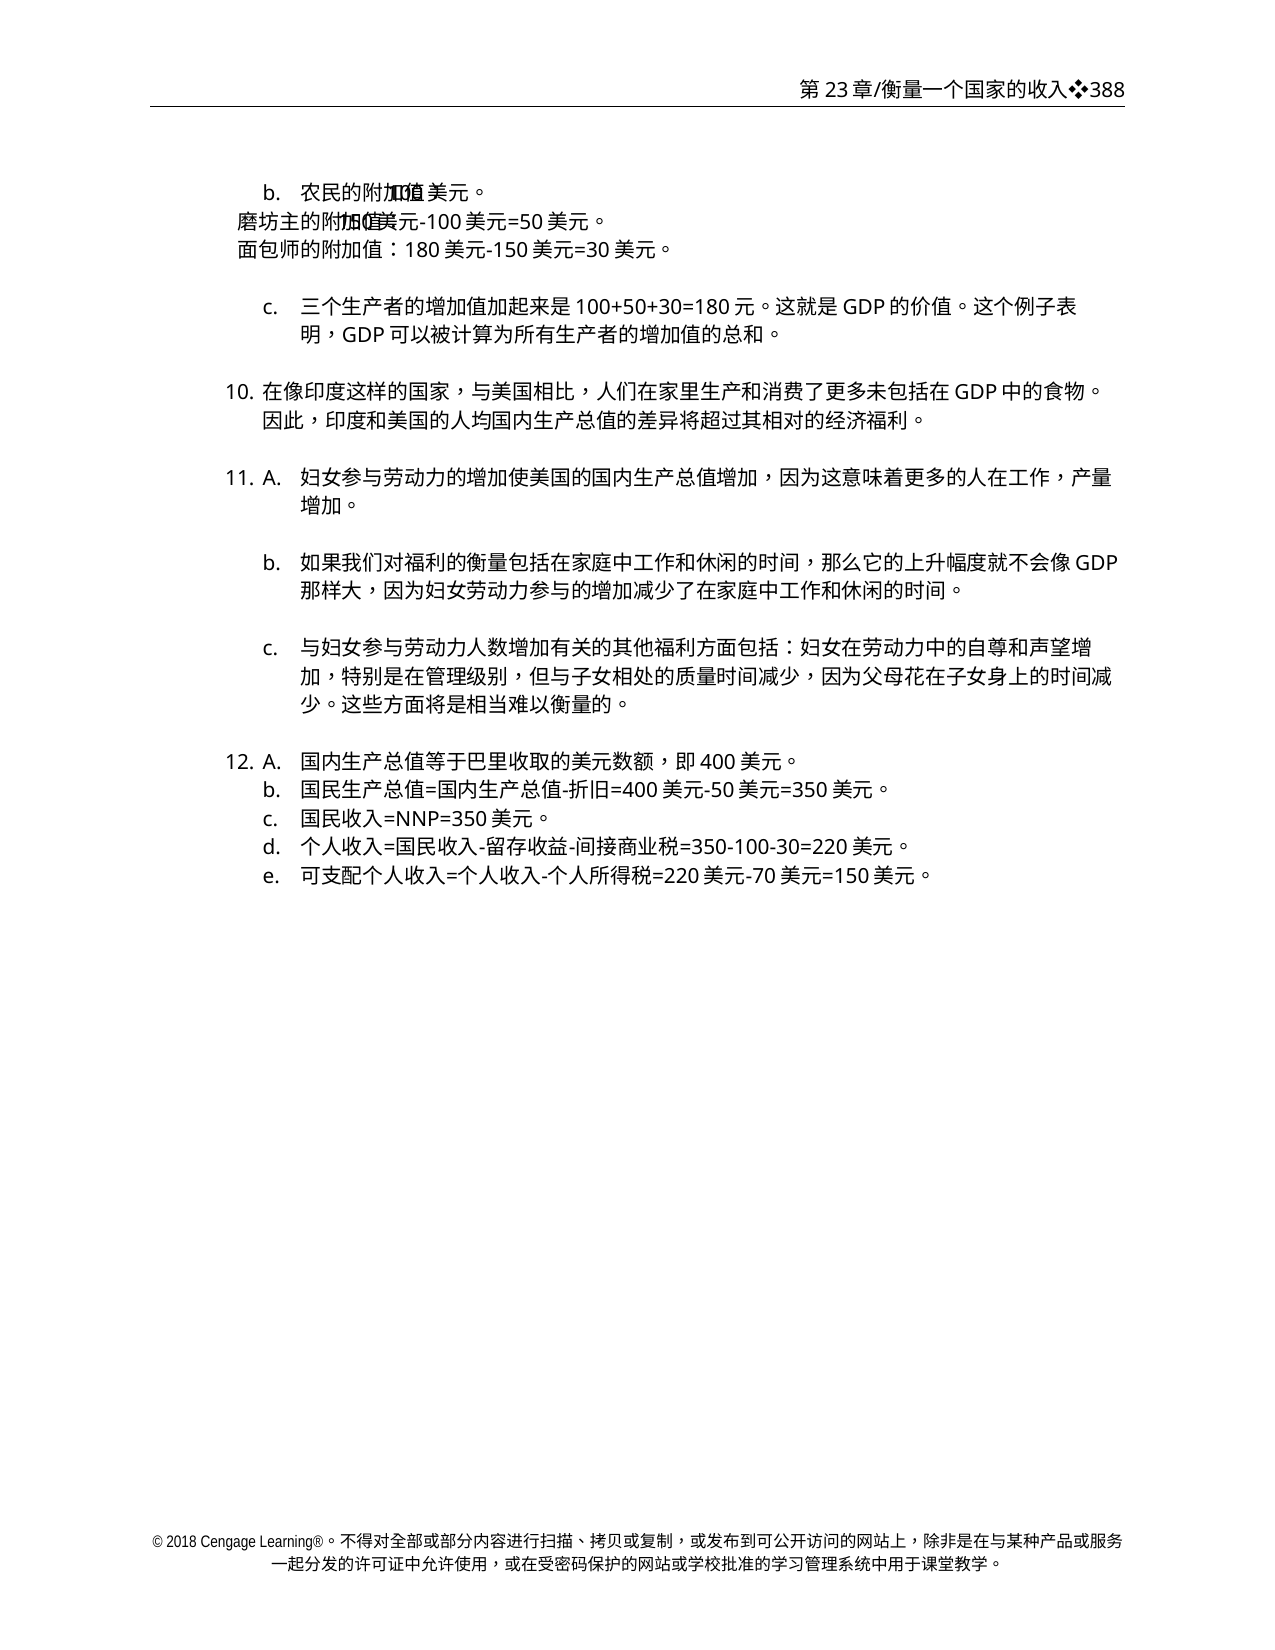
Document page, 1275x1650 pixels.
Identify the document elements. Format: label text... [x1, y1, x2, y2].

text c. 与妇女参与劳动力人数增加有关的其他福利方面包括：妇女在劳动力中的自尊和声望增加，特别是在管理级别，但与子女相处的质量时间减少，因为父母花在子女身上的时间减少。这些方面将是相当难以衡量的。 [262, 633, 1125, 719]
text b. 如果我们对福利的衡量包括在家庭中工作和休闲的时间，那么它的上升幅度就不会像GDP那样大，因为妇女劳动力参与的增加减少了在家庭中工作和休闲的时间。 [262, 548, 1125, 605]
text 12. A. 国内生产总值等于巴里收取的美元数额，即400美元。 [225, 747, 1125, 776]
text c. 三个生产者的增加值加起来是100+50+30=180元。这就是GDP的价值。这个例子表明，GDP可以被计算为所有生产者的增加值的总和。 [262, 292, 1125, 349]
text b. 农民的附加值：100美元。 [262, 178, 1125, 207]
text 面包师的附加值：180美元-150美元=30美元。 [150, 235, 1125, 264]
text 11. A. 妇女参与劳动力的增加使美国的国内生产总值增加，因为这意味着更多的人在工作，产量增加。 [225, 463, 1125, 520]
text d. 个人收入=国民收入-留存收益-间接商业税=350-100-30=220美元。 [262, 832, 1125, 861]
text c. 国民收入=NNP=350美元。 [262, 804, 1125, 832]
text 磨坊主的附加值：150美元-100美元=50美元。 [150, 207, 1125, 235]
text 10. 在像印度这样的国家，与美国相比，人们在家里生产和消费了更多未包括在GDP中的食物。因此，印度和美国的人均国内生产总值的差异将超过其相对的经济福利。 [225, 377, 1125, 434]
text e. 可支配个人收入=个人收入-个人所得税=220美元-70美元=150美元。 [262, 861, 1125, 889]
text b. 国民生产总值=国内生产总值-折旧=400美元-50美元=350美元。 [262, 776, 1125, 804]
